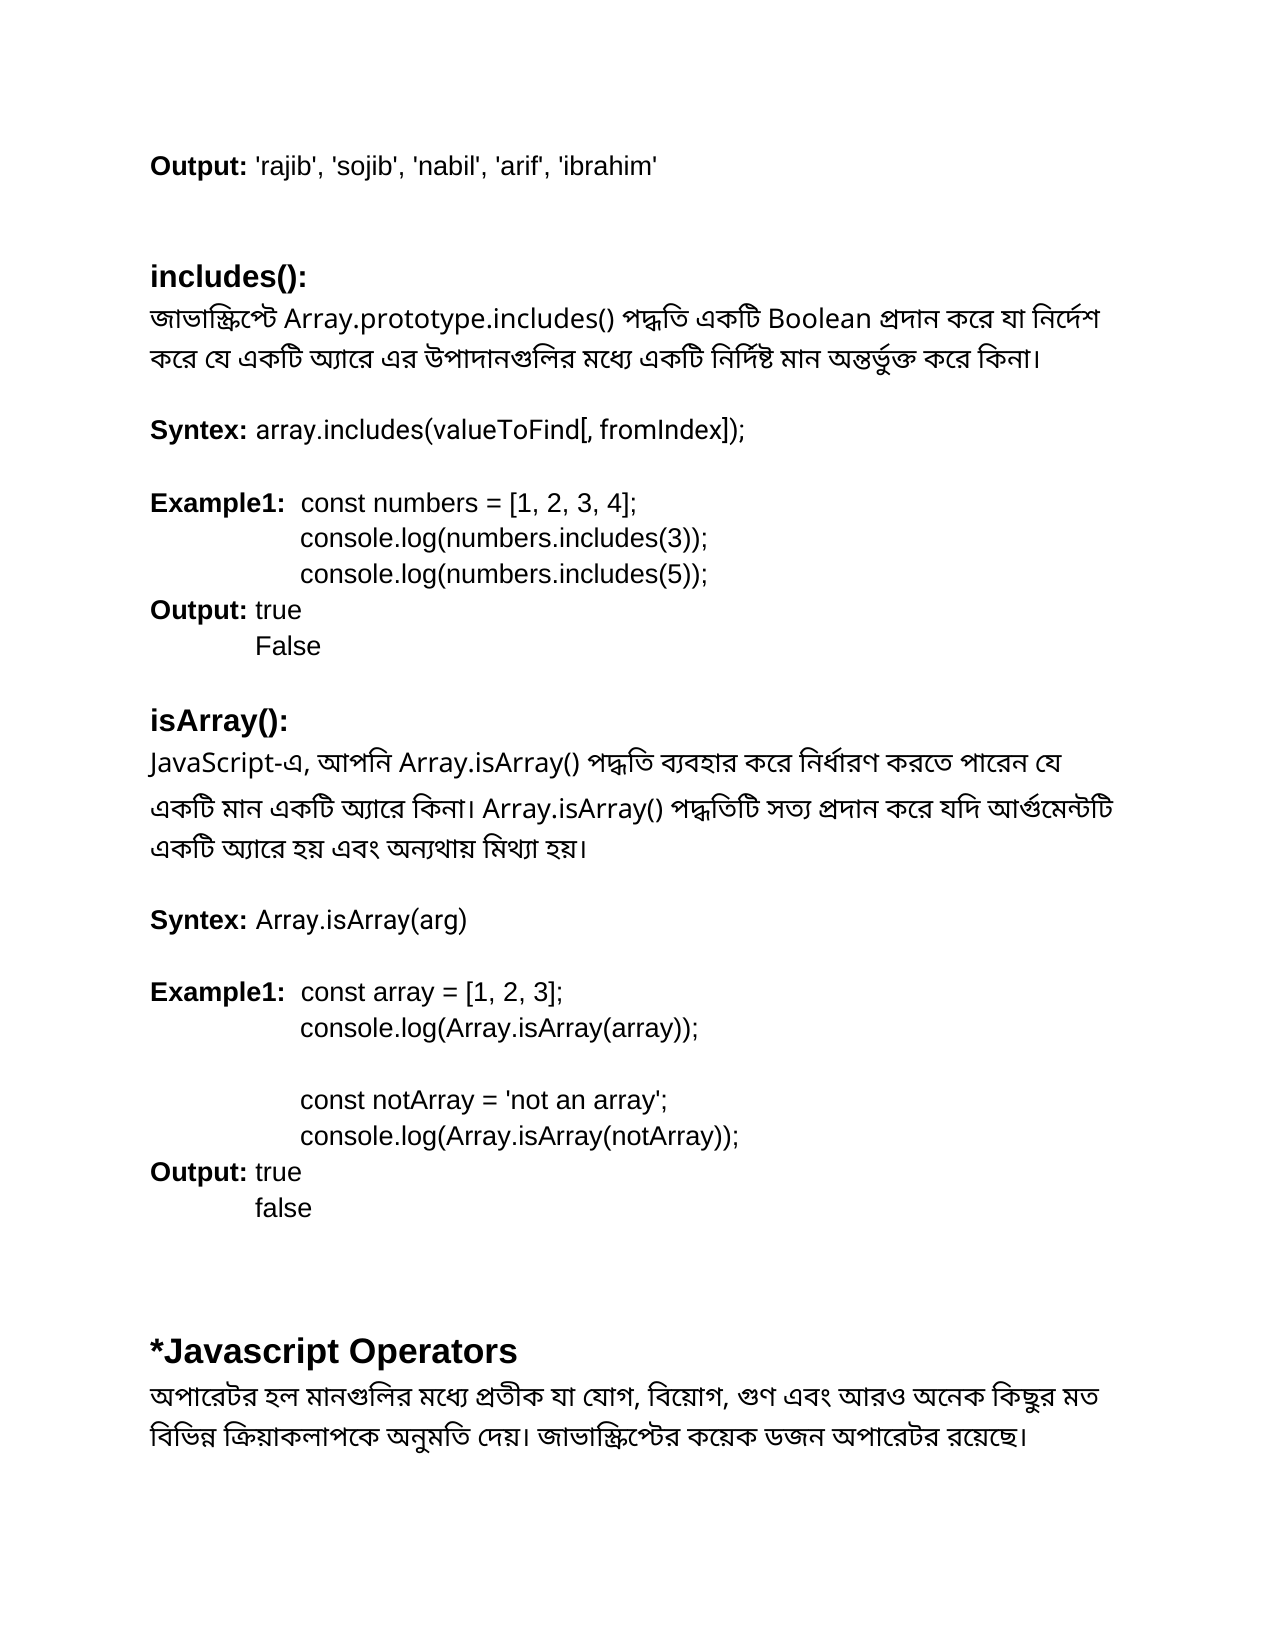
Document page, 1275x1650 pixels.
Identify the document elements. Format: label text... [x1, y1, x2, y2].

text False [150, 630, 1125, 662]
text console.log(numbers.includes(5)); [300, 558, 1125, 590]
text console.log(Array.isArray(notArray)); [300, 1120, 1125, 1151]
text Output: true [150, 594, 1125, 626]
text const notArray = 'not an array'; [300, 1084, 1125, 1116]
text false [150, 1192, 1125, 1223]
text Output: 'rajib', 'sojib', 'nabil', 'arif', 'ibrahim' [150, 150, 1125, 181]
text Syntex: array.includes(valueToFind[, fromIndex]); Example1: const numbers = [1, 2, 3, 4]; [150, 414, 1125, 518]
text Output: true [150, 1156, 1125, 1187]
text includes(): জাভাস্ক্রিপ্টে Array.prototype.includes() পদ্ধতি একটি Boolean প্রদান করে যা নির্দেশ করে যে একটি অ্যারে এর উপাদানগুলির মধ্যে একটি নির্দিষ্ট মান অন্তর্ভুক্ত করে কিনা। [150, 258, 1125, 410]
text console.log(Array.isArray(array)); [300, 1012, 1125, 1044]
text console.log(numbers.includes(3)); [300, 522, 1125, 554]
text *Javascript Operators [150, 1293, 1125, 1371]
text isArray(): JavaScript-এ, আপনি Array.isArray() পদ্ধতি ব্যবহার করে নির্ধারণ করতে পারেন যে একটি মান একটি অ্যারে কিনা। Array.isArray() পদ্ধতিটি সত্য প্রদান করে যদি আর্গুমেন্টটি একটি অ্যারে হয় এবং অন্যথায় মিথ্যা হয়। [150, 702, 1125, 900]
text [150, 1377, 1125, 1458]
text Syntex: Array.isArray(arg) Example1: const array = [1, 2, 3]; [150, 904, 1125, 1008]
